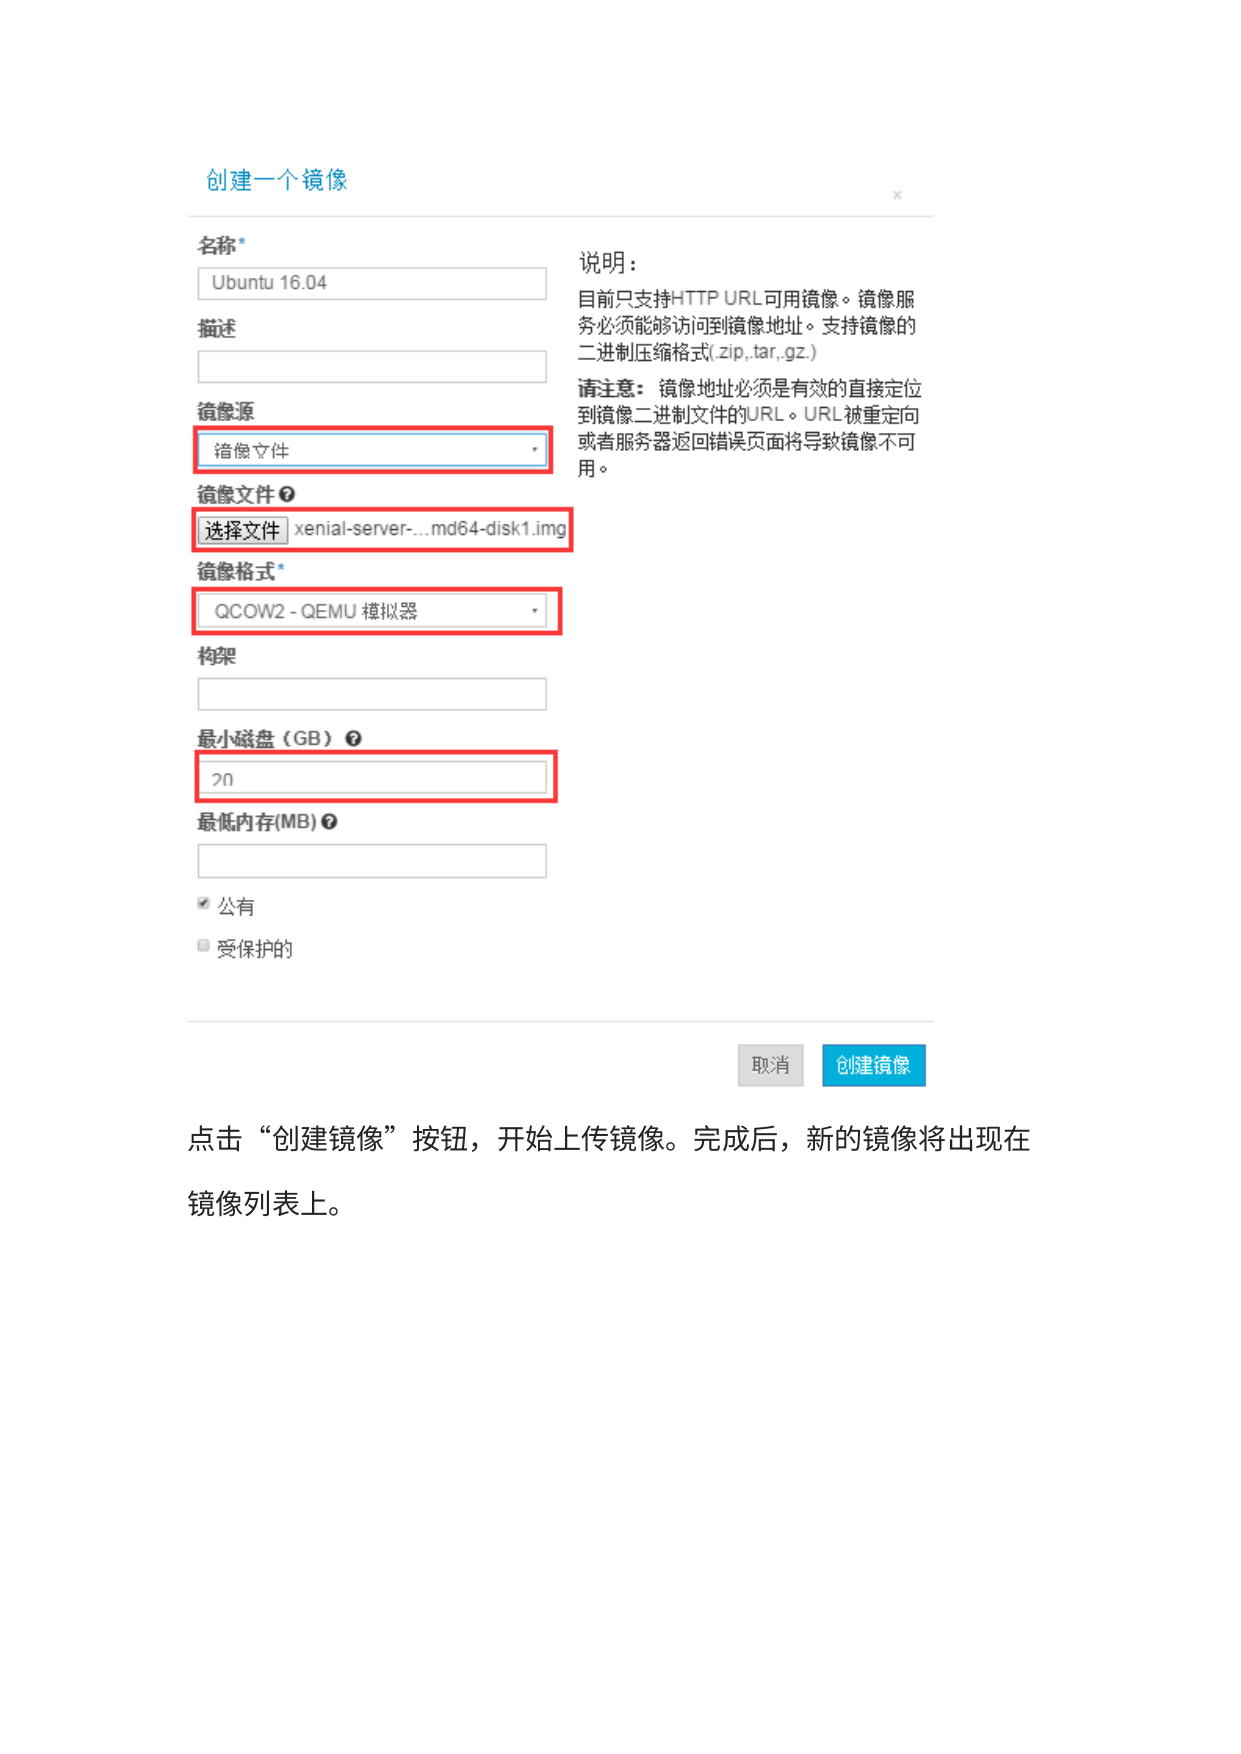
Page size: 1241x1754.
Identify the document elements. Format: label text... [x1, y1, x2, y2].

text 点击“创建镜像”按钮，开始上传镜像。完成后，新的镜像将出现在镜像列表上。 [187, 1104, 1053, 1234]
picture [187, 162, 934, 1090]
